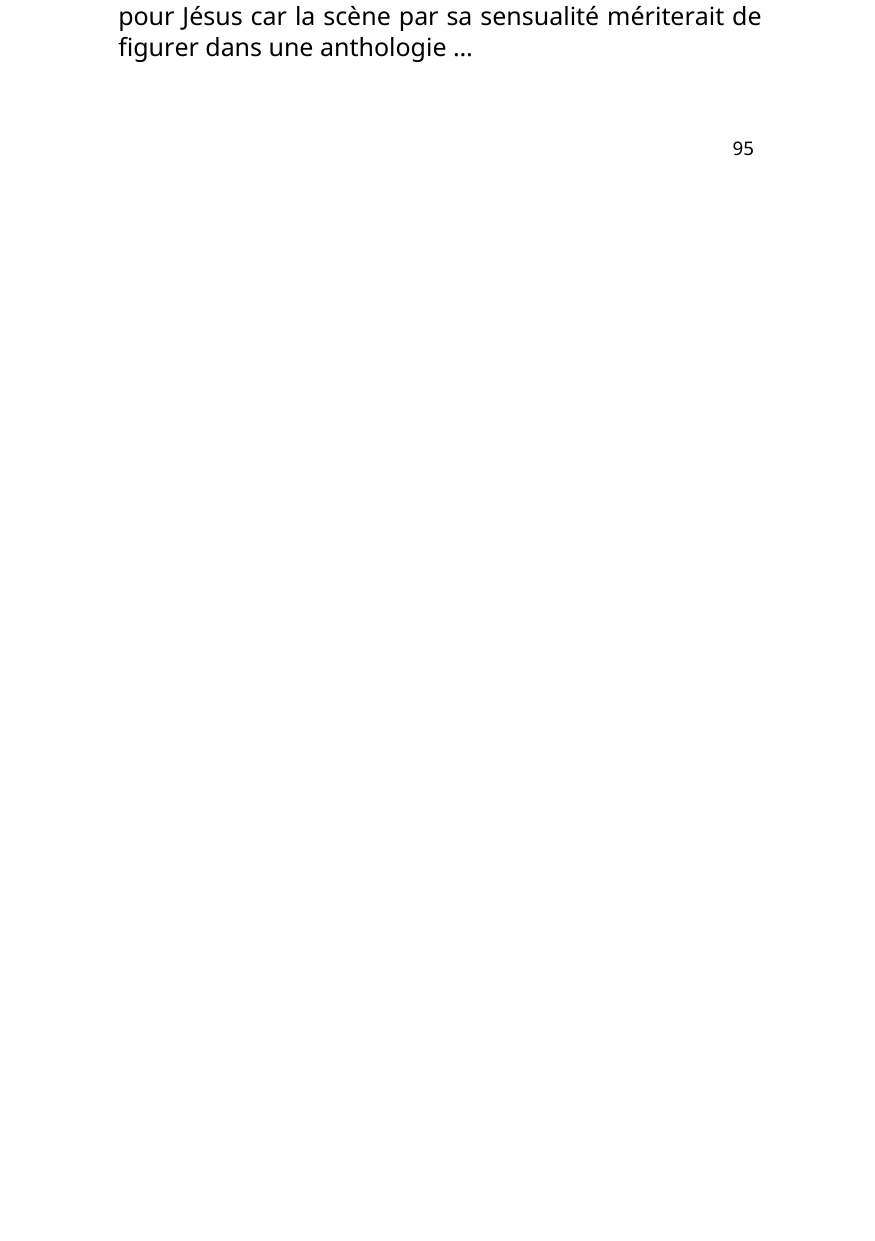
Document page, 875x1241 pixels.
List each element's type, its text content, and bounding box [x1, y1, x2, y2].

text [118, 0, 762, 62]
text 95 [0, 140, 754, 159]
